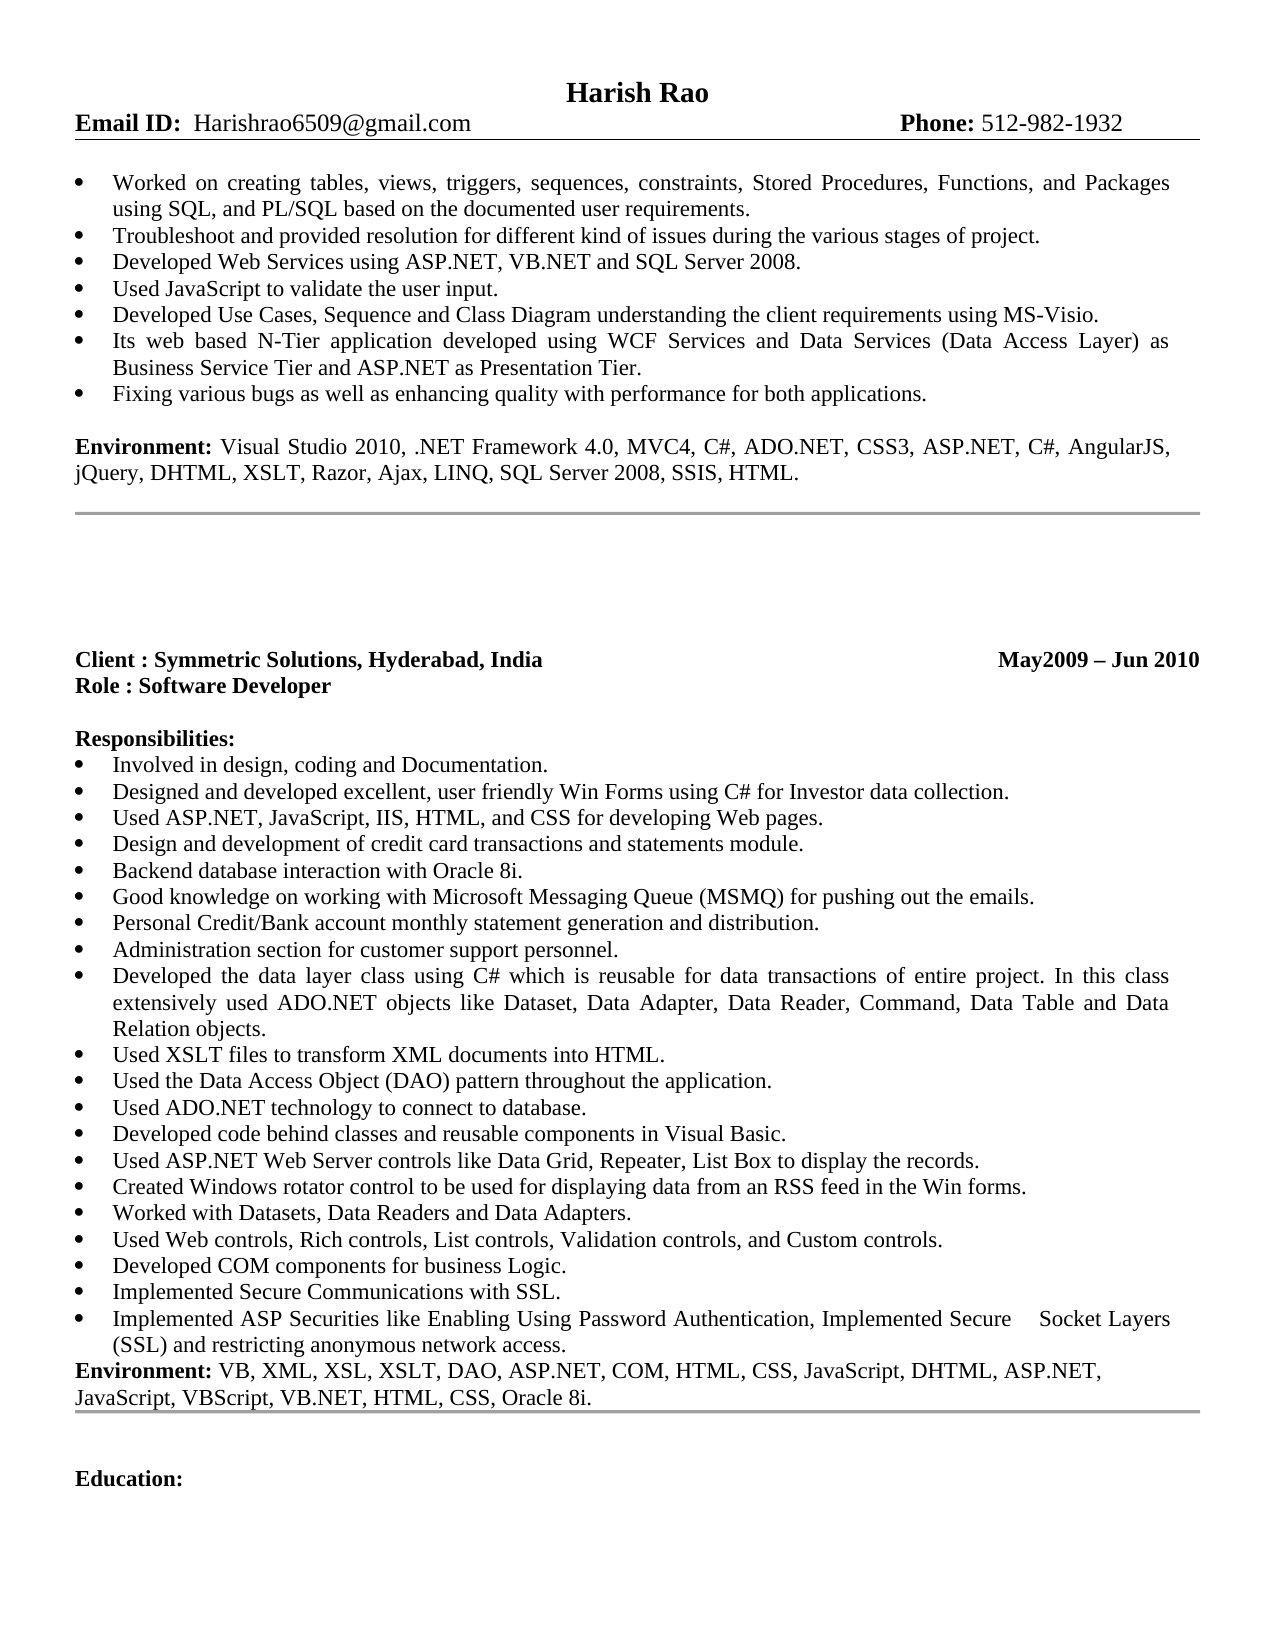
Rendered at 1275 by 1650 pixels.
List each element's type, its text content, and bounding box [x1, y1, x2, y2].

list Developed Web Services using ASP.NET, VB.NET and SQL Server 2008. [75, 248, 1172, 274]
list Personal Credit/Bank account monthly statement generation and distribution. [75, 909, 1172, 936]
list Involved in design, coding and Documentation. [75, 751, 1172, 778]
list Used Web controls, Rich controls, List controls, Validation controls, and Custom controls. [75, 1226, 1172, 1252]
list Implemented Secure Communications with SSL. [75, 1278, 1172, 1305]
text Responsibilities: [75, 725, 1200, 751]
list Created Windows rotator control to be used for displaying data from an RSS feed in the Win forms. [75, 1173, 1172, 1199]
list Developed COM components for business Logic. [75, 1252, 1172, 1278]
list Developed Use Cases, Sequence and Class Diagram understanding the client requirements using MS-Visio. [75, 301, 1172, 327]
list Fixing various bugs as well as enhancing quality with performance for both applications. [75, 380, 1172, 406]
list Backend database interaction with Oracle 8i. [75, 857, 1172, 883]
text Environment: VB, XML, XSL, XSLT, DAO, ASP.NET, COM, HTML, CSS, JavaScript, DHTML, ASP.NET, JavaScript, VBScript, VB.NET, HTML, CSS, Oracle 8i. [75, 1357, 1172, 1410]
list Its web based N-Tier application developed using WCF Services and Data Services (Data Access Layer) as Business Service Tier and ASP.NET as Presentation Tier. [75, 327, 1172, 380]
list Implemented ASP Securities like Enabling Using Password Authentication, Implemented Secure Socket Layers (SSL) and restricting anonymous network access. [75, 1305, 1172, 1357]
list Worked on creating tables, views, triggers, sequences, constraints, Stored Procedures, Functions, and Packages using SQL, and PL/SQL based on the documented user requirements. [75, 169, 1172, 222]
list Used ASP.NET, JavaScript, IIS, HTML, and CSS for developing Web pages. [75, 804, 1172, 830]
list Troubleshoot and provided resolution for different kind of issues during the various stages of project. [75, 222, 1172, 248]
list Used the Data Access Object (DAO) pattern throughout the application. [75, 1068, 1172, 1094]
list Used JavaScript to validate the user input. [75, 274, 1172, 301]
text Environment: Visual Studio 2010, .NET Framework 4.0, MVC4, C#, ADO.NET, CSS3, ASP.NET, C#, AngularJS, jQuery, DHTML, XSLT, Razor, Ajax, LINQ, SQL Server 2008, SSIS, HTML. [75, 433, 1172, 485]
list Developed the data layer class using C# which is reusable for data transactions of entire project. In this class extensively used ADO.NET objects like Dataset, Data Adapter, Data Reader, Command, Data Table and Data Relation objects. [75, 962, 1172, 1041]
list Used ADO.NET technology to connect to database. [75, 1094, 1172, 1120]
text Role : Software Developer [75, 672, 1200, 699]
list Developed code behind classes and reusable components in Visual Basic. [75, 1120, 1172, 1147]
list Administration section for customer support personnel. [75, 936, 1172, 962]
text Client : Symmetric Solutions, Hyderabad, India May2009 – Jun 2010 [75, 646, 1200, 672]
list Worked with Datasets, Data Readers and Data Adapters. [75, 1199, 1172, 1226]
list Design and development of credit card transactions and statements module. [75, 830, 1172, 857]
list Used XSLT files to transform XML documents into HTML. [75, 1041, 1172, 1068]
list Designed and developed excellent, user friendly Win Forms using C# for Investor data collection. [75, 778, 1172, 804]
text Education: [75, 1465, 1200, 1492]
list Used ASP.NET Web Server controls like Data Grid, Repeater, List Box to display the records. [75, 1147, 1172, 1173]
list Good knowledge on working with Microsoft Messaging Queue (MSMQ) for pushing out the emails. [75, 883, 1172, 909]
